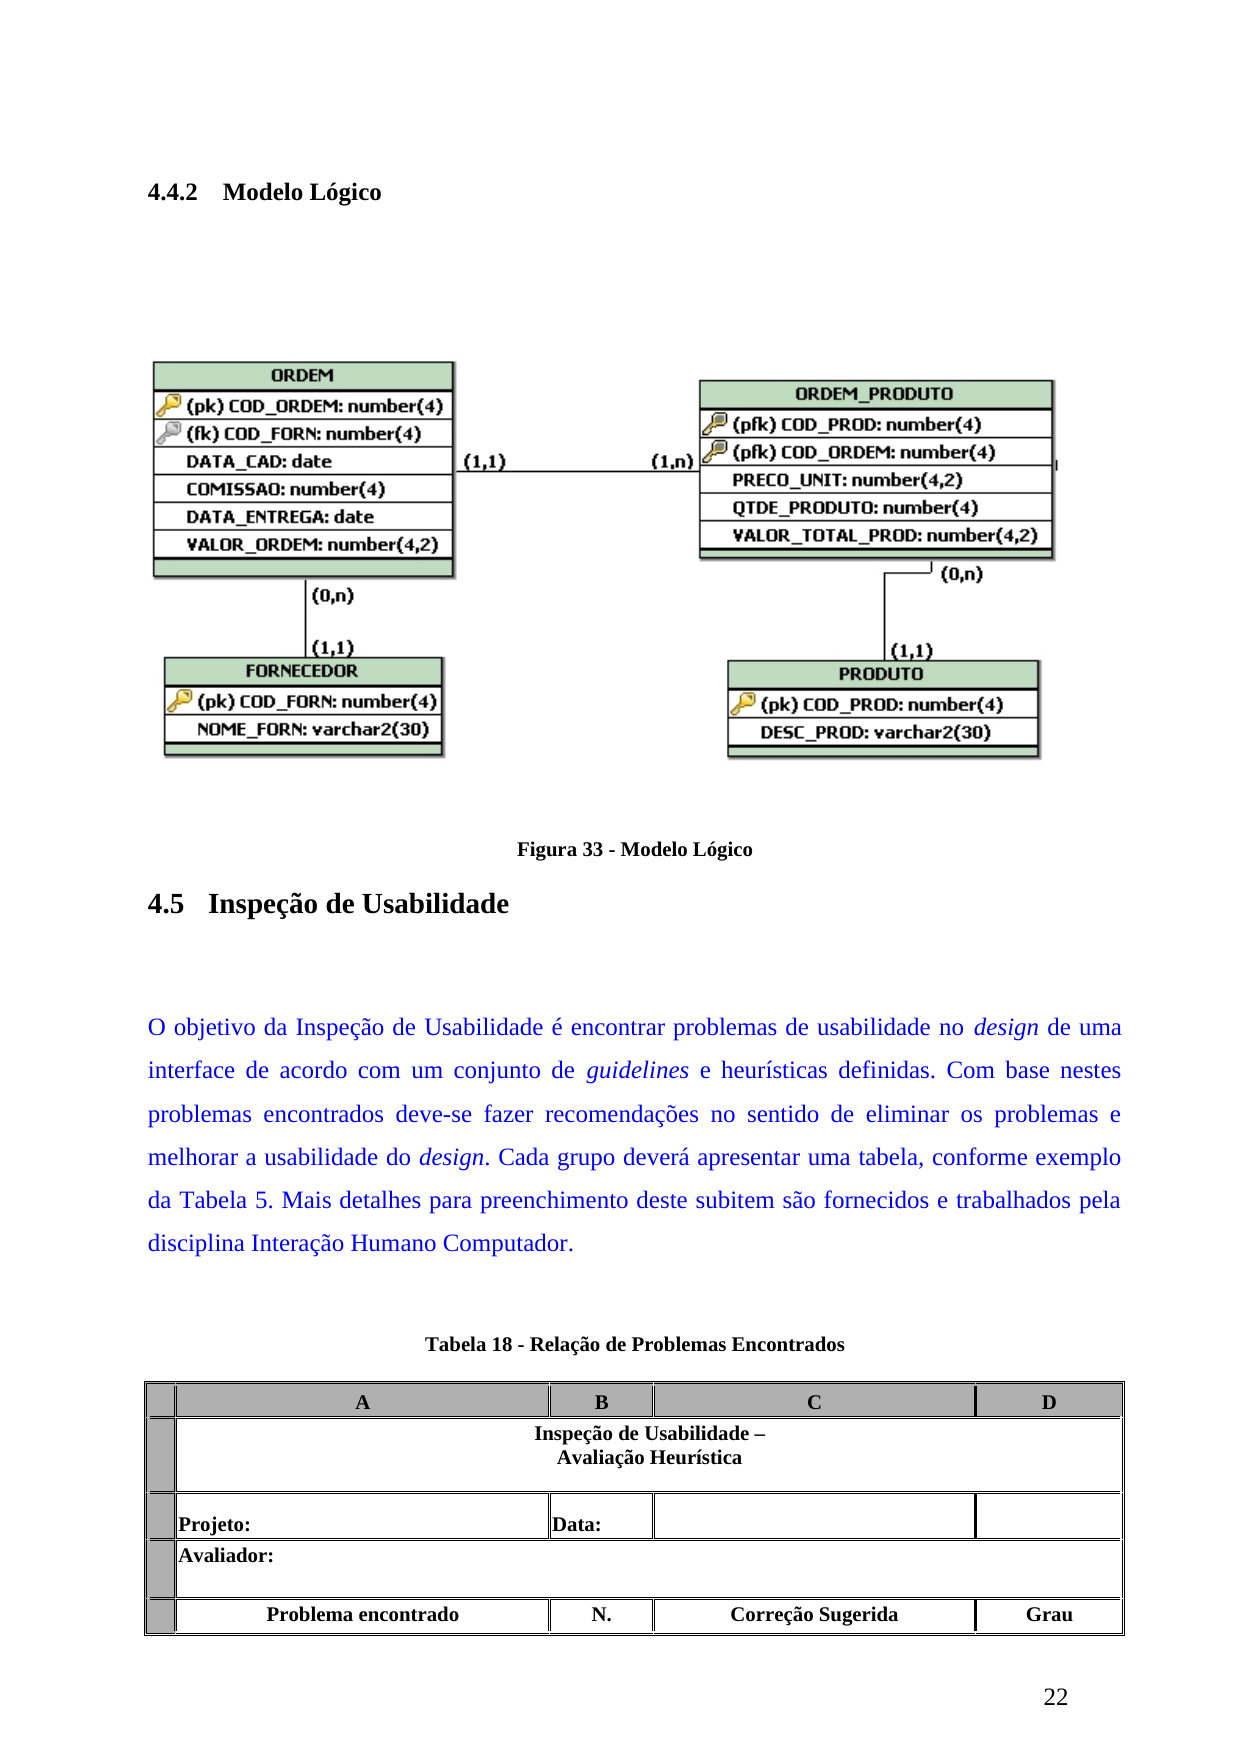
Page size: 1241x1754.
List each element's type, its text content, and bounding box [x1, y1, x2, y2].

text O objetivo da Inspeção de Usabilidade é encontrar problemas de usabilidade no design de uma interface de acordo com um conjunto de guidelines e heurísticas definidas. Com base nestes problemas encontrados deve-se fazer recomendações no sentido de eliminar os problemas e melhorar a usabilidade do design. Cada grupo deverá apresentar uma tabela, conforme exemplo da Tabela 5. Mais detalhes para preenchimento deste subitem são fornecidos e trabalhados pela disciplina Interação Humano Computador. [148, 1012, 1122, 1257]
table_header [147, 1384, 176, 1416]
table_cell N. Heurística [1-7] [550, 1600, 653, 1633]
table_cell Correção Sugerida [654, 1600, 975, 1633]
table_header D [975, 1384, 1122, 1416]
subtitle Inspeção de Usabilidade [148, 886, 1122, 919]
table_cell Projeto: [177, 1494, 548, 1538]
table_header A [176, 1384, 549, 1416]
table_cell [145, 1538, 176, 1597]
text Tabela 18 - Relação de Problemas Encontrados [148, 1332, 1122, 1356]
picture [147, 354, 1064, 768]
table_cell Avaliador: [176, 1538, 1123, 1597]
table_header B [550, 1384, 653, 1416]
table_cell [655, 1494, 974, 1538]
table_cell [975, 1491, 1123, 1538]
table_cell [145, 1416, 176, 1491]
table_header C [654, 1384, 975, 1416]
table_cell [145, 1597, 176, 1633]
table_cell Problema encontrado [176, 1600, 549, 1633]
table_cell Grau [1-3] de Severidade [975, 1597, 1123, 1633]
table_cell [145, 1491, 176, 1538]
table_cell Data: [551, 1494, 652, 1538]
subtitle Modelo Lógico [148, 177, 1122, 206]
table_cell Inspeção de Usabilidade – Avaliação Heurística [176, 1416, 1123, 1491]
